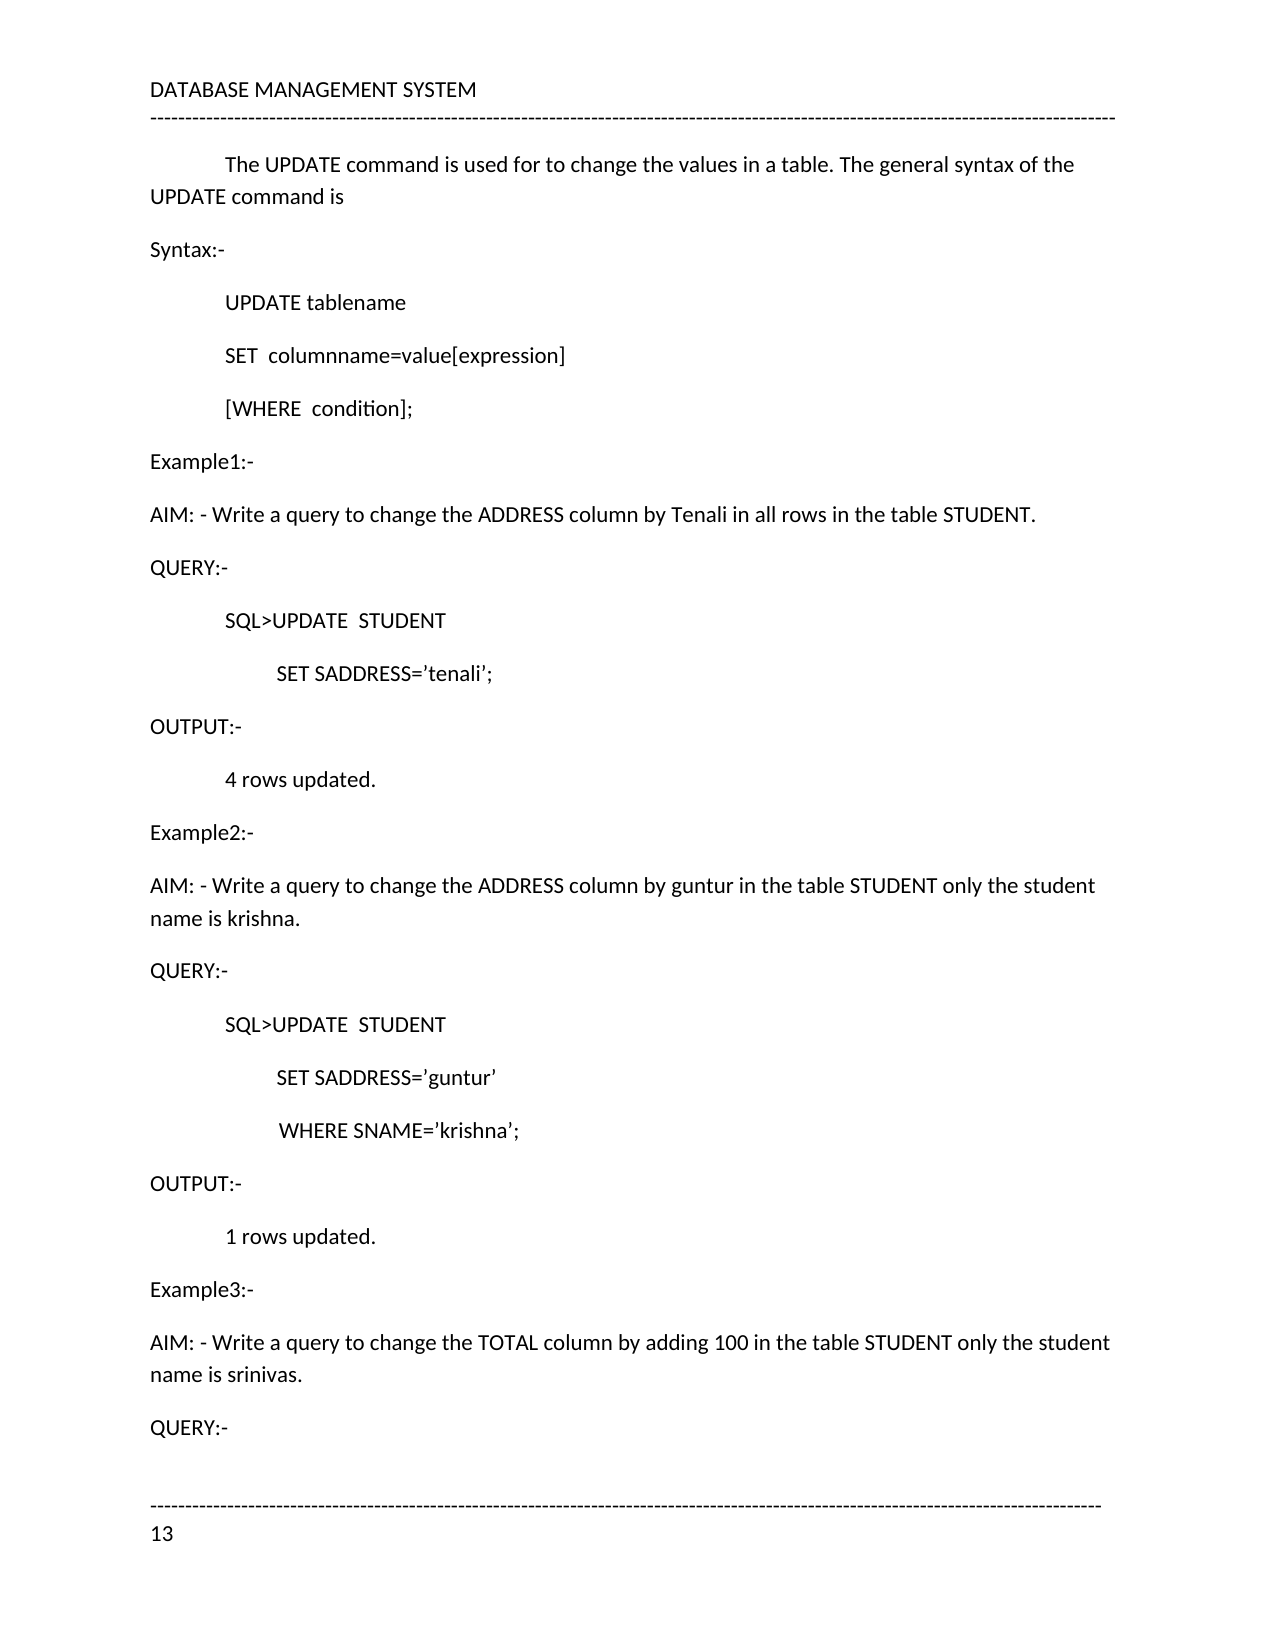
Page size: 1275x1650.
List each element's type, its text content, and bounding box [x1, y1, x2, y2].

text SET SADDRESS=’tenali’; [150, 659, 1125, 687]
text SET columnname=value[expression] [150, 341, 1125, 369]
text WHERE SNAME=’krishna’; [150, 1116, 1125, 1144]
text AIM: - Write a query to change the ADDRESS column by Tenali in all rows in the table STUDENT. [150, 500, 1125, 528]
text Example2:- [150, 818, 1125, 846]
text AIM: - Write a query to change the TOTAL column by adding 100 in the table STUDENT only the student name is srinivas. [150, 1328, 1125, 1388]
text Example1:- [150, 447, 1125, 475]
text SQL>UPDATE STUDENT [150, 1010, 1125, 1038]
text [WHERE condition]; [150, 394, 1125, 422]
text Syntax:- [150, 235, 1125, 263]
text OUTPUT:- [150, 712, 1125, 740]
text 4 rows updated. [150, 765, 1125, 793]
text SQL>UPDATE STUDENT [150, 606, 1125, 634]
text UPDATE tablename [150, 288, 1125, 316]
text 1 rows updated. [150, 1222, 1125, 1250]
text QUERY:- [150, 553, 1125, 581]
text QUERY:- [150, 957, 1125, 985]
text QUERY:- [150, 1413, 1125, 1441]
text AIM: - Write a query to change the ADDRESS column by guntur in the table STUDENT only the student name is krishna. [150, 871, 1125, 932]
text SET SADDRESS=’guntur’ [150, 1063, 1125, 1091]
text OUTPUT:- [150, 1169, 1125, 1197]
text Example3:- [150, 1275, 1125, 1303]
text The UPDATE command is used for to change the values in a table. The general syntax of the UPDATE command is [150, 150, 1125, 210]
